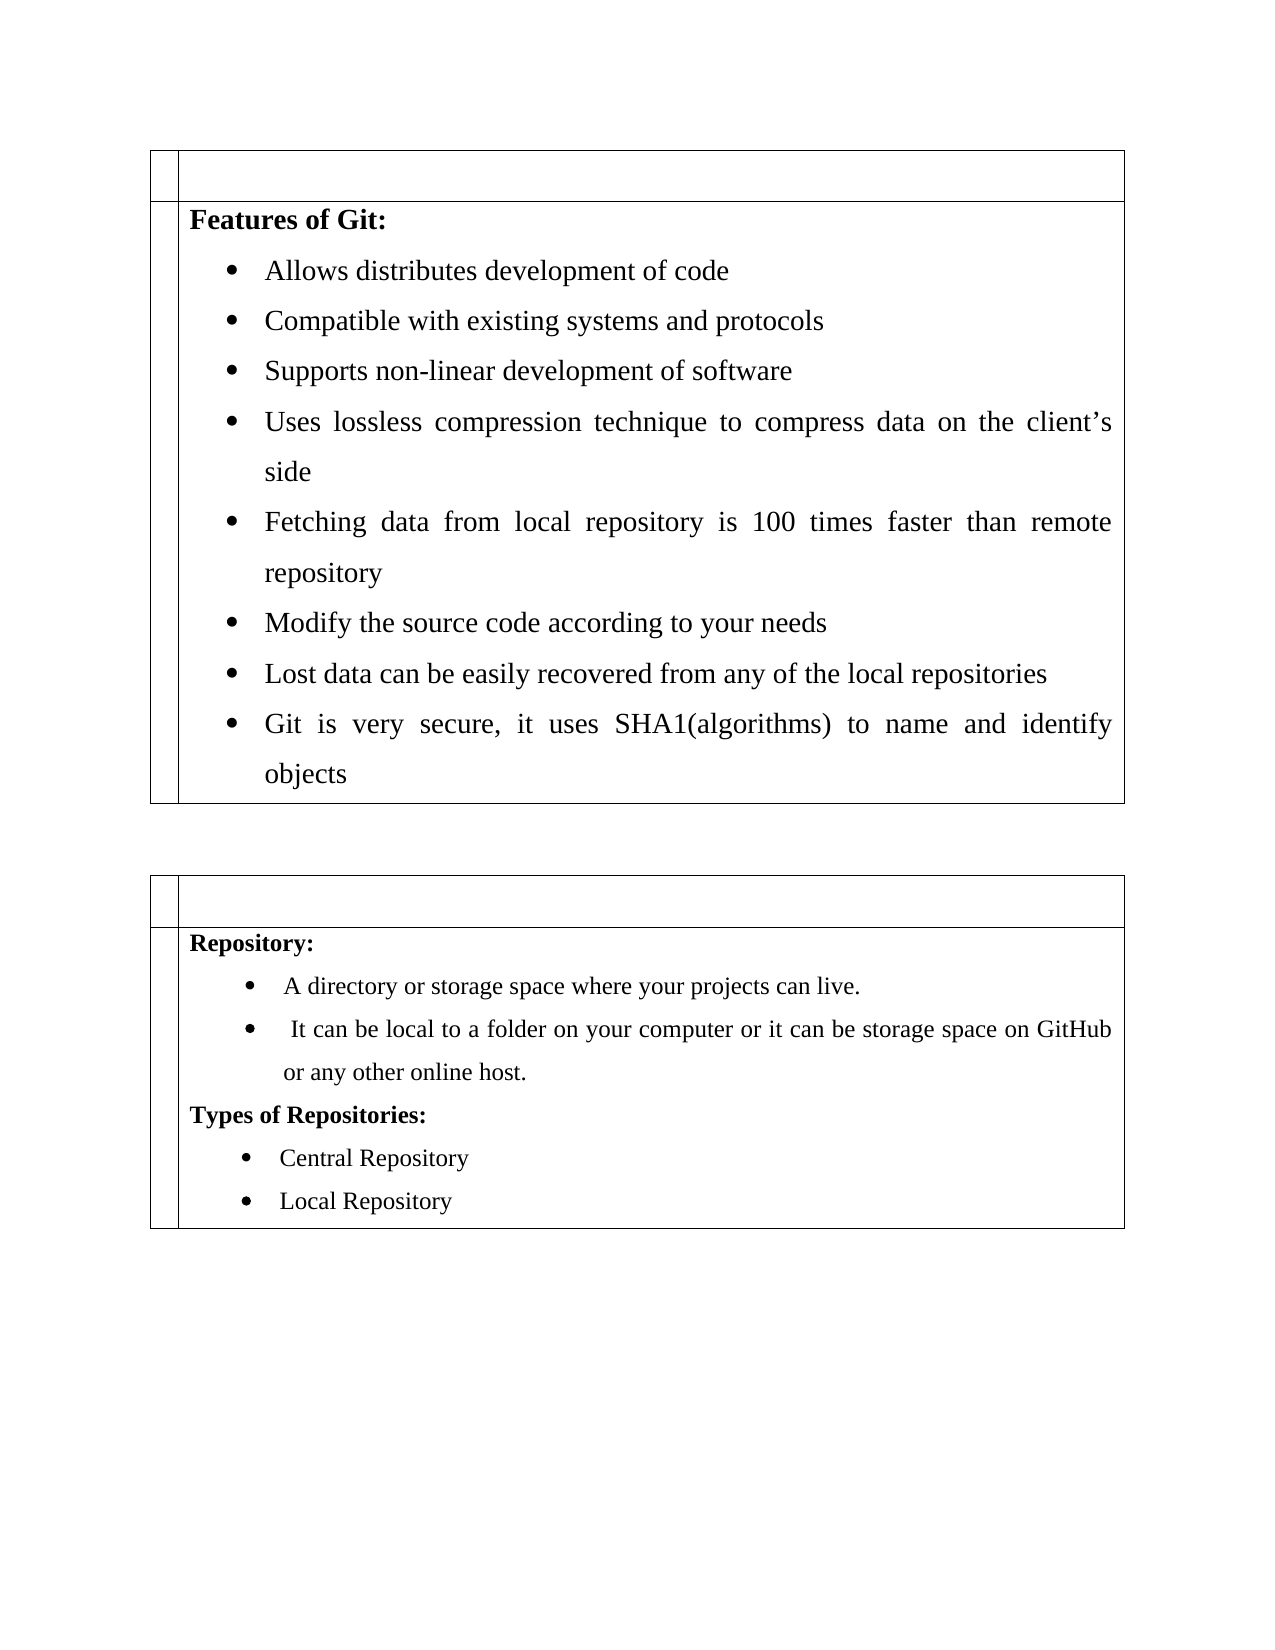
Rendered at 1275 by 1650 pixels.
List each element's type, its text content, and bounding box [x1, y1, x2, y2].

table_cell Features of Git: Allows distributes development of code Compatible with existing systems and protocols Supports non-linear development of software Uses lossless compression technique to compress data on the client’s side Fetching data from local repository is 100 times faster than remote repository Modify the source code according to your needs Lost data can be easily recovered from any of the local repositories Git is very secure, it uses SHA1(algorithms) to name and identify objects [179, 202, 1124, 803]
table_header [151, 876, 178, 927]
table_header [179, 151, 1124, 201]
table_header [179, 876, 1124, 927]
table_cell [151, 928, 178, 1228]
table_cell [151, 202, 178, 803]
table_header [151, 151, 178, 201]
table_cell Repository: A directory or storage space where your projects can live. It can be local to a folder on your computer or it can be storage space on GitHub or any other online host. Types of Repositories: Central Repository Local Repository [179, 928, 1124, 1228]
